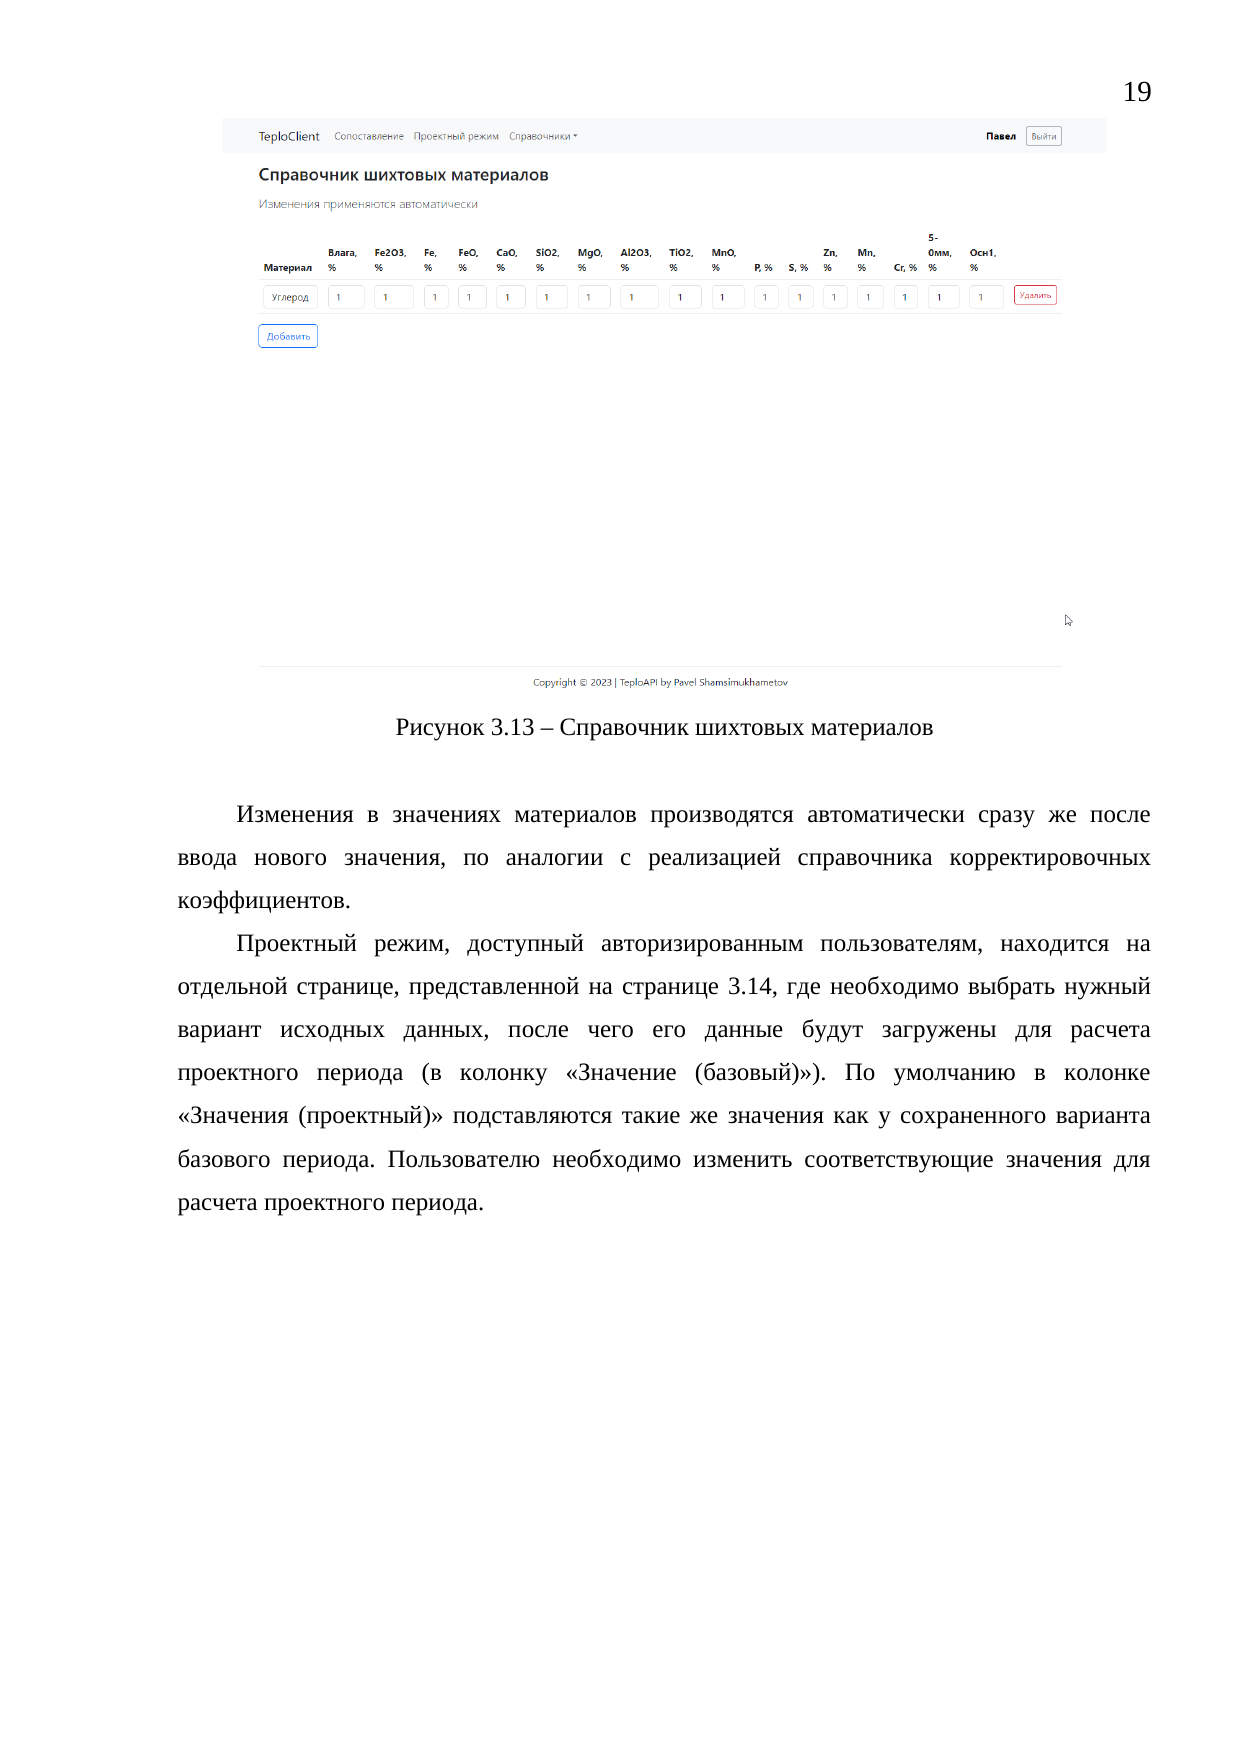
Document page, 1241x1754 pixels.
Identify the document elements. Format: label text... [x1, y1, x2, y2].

text Рисунок 3.13 – Справочник шихтовых материалов [177, 712, 1152, 741]
picture [222, 118, 1107, 699]
text Проектный режим, доступный авторизированным пользователям, находится на отдельной странице, представленной на странице 3.14, где необходимо выбрать нужный вариант исходных данных, после чего его данные будут загружены для расчета проектного периода (в колонку «Значение (базовый)»). По умолчанию в колонке «Значения (проектный)» подставляются такие же значения как у сохраненного варианта базового периода. Пользователю необходимо изменить соответствующие значения для расчета проектного периода. [177, 928, 1152, 1216]
text Изменения в значениях материалов производятся автоматически сразу же после ввода нового значения, по аналогии с реализацией справочника корректировочных коэффициентов. [177, 799, 1152, 914]
